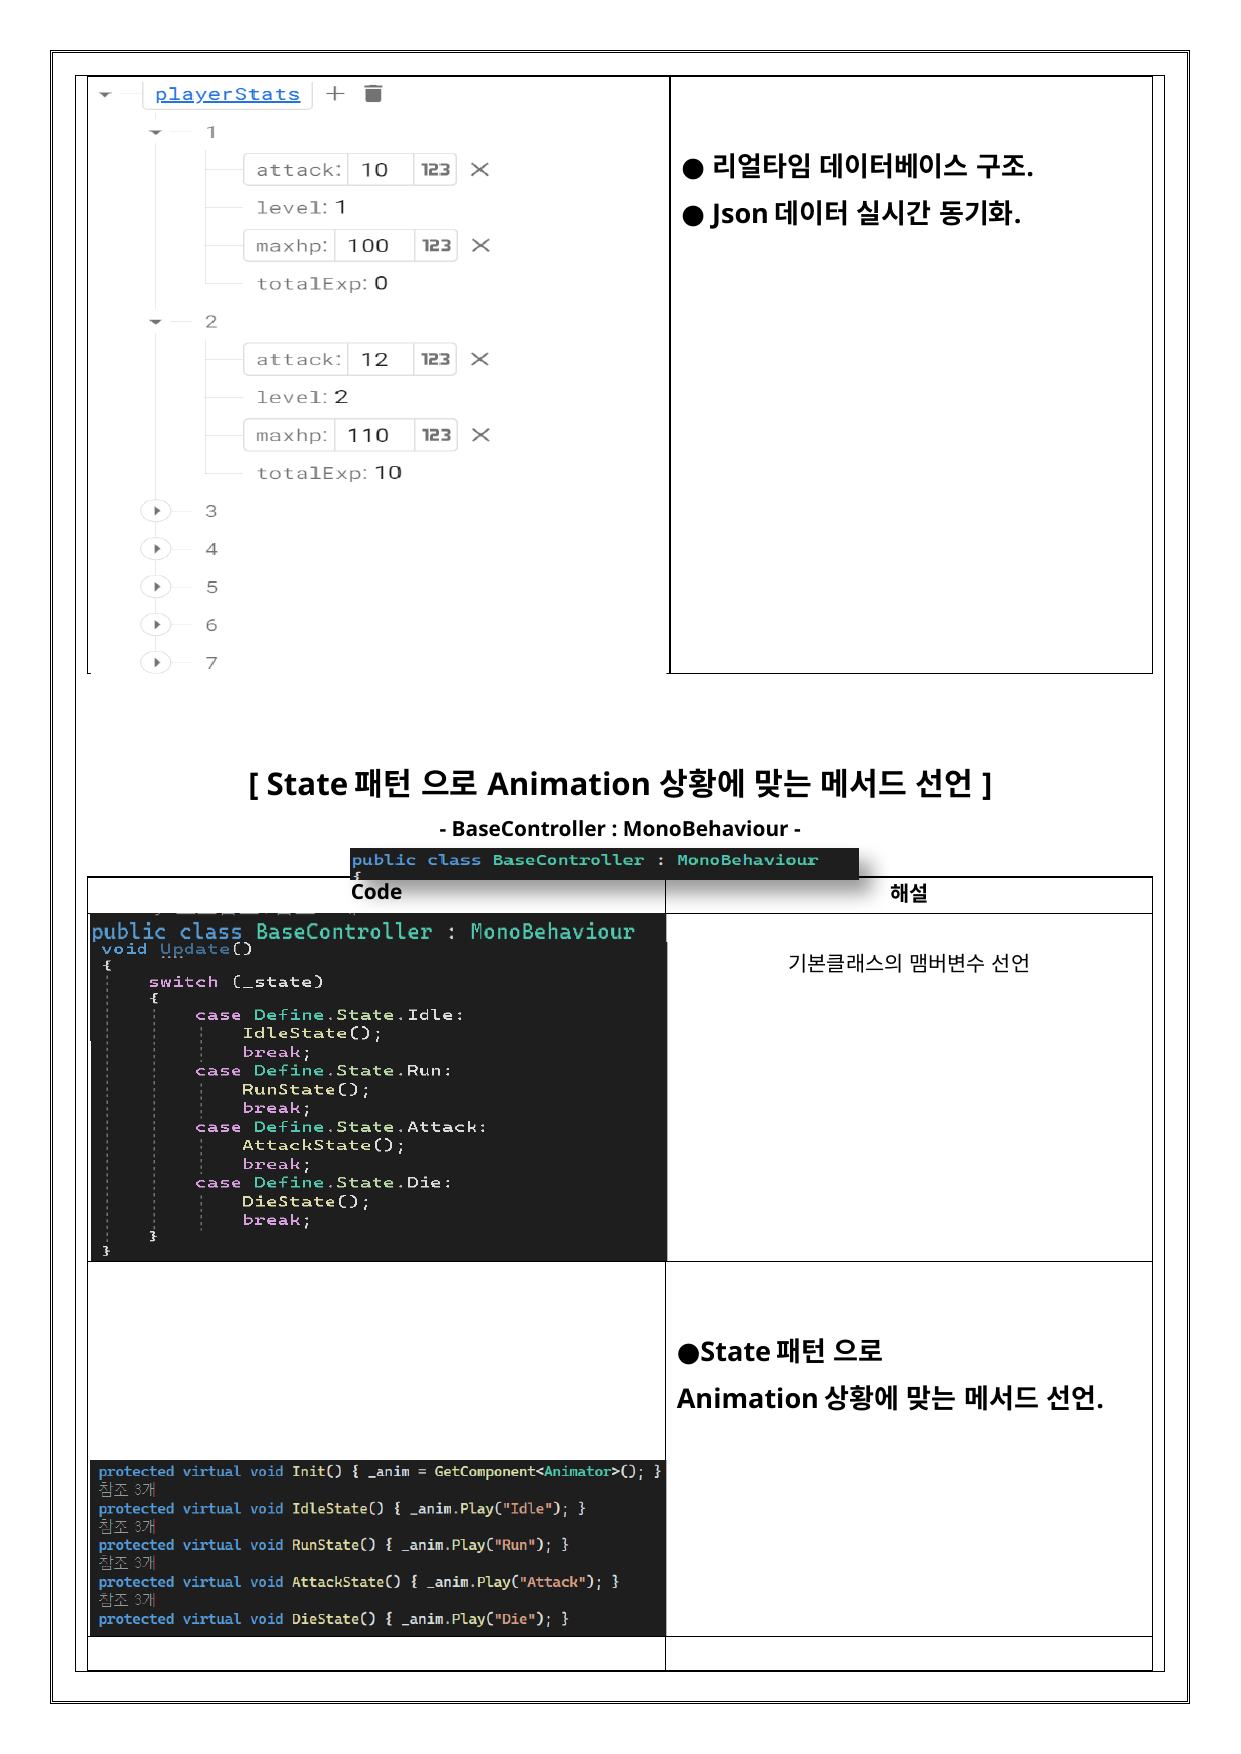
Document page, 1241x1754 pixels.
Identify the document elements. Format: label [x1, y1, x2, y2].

picture [90, 82, 667, 674]
picture [90, 1460, 667, 1636]
picture [90, 913, 668, 1261]
picture [350, 848, 859, 880]
table_cell [76, 76, 1164, 1671]
